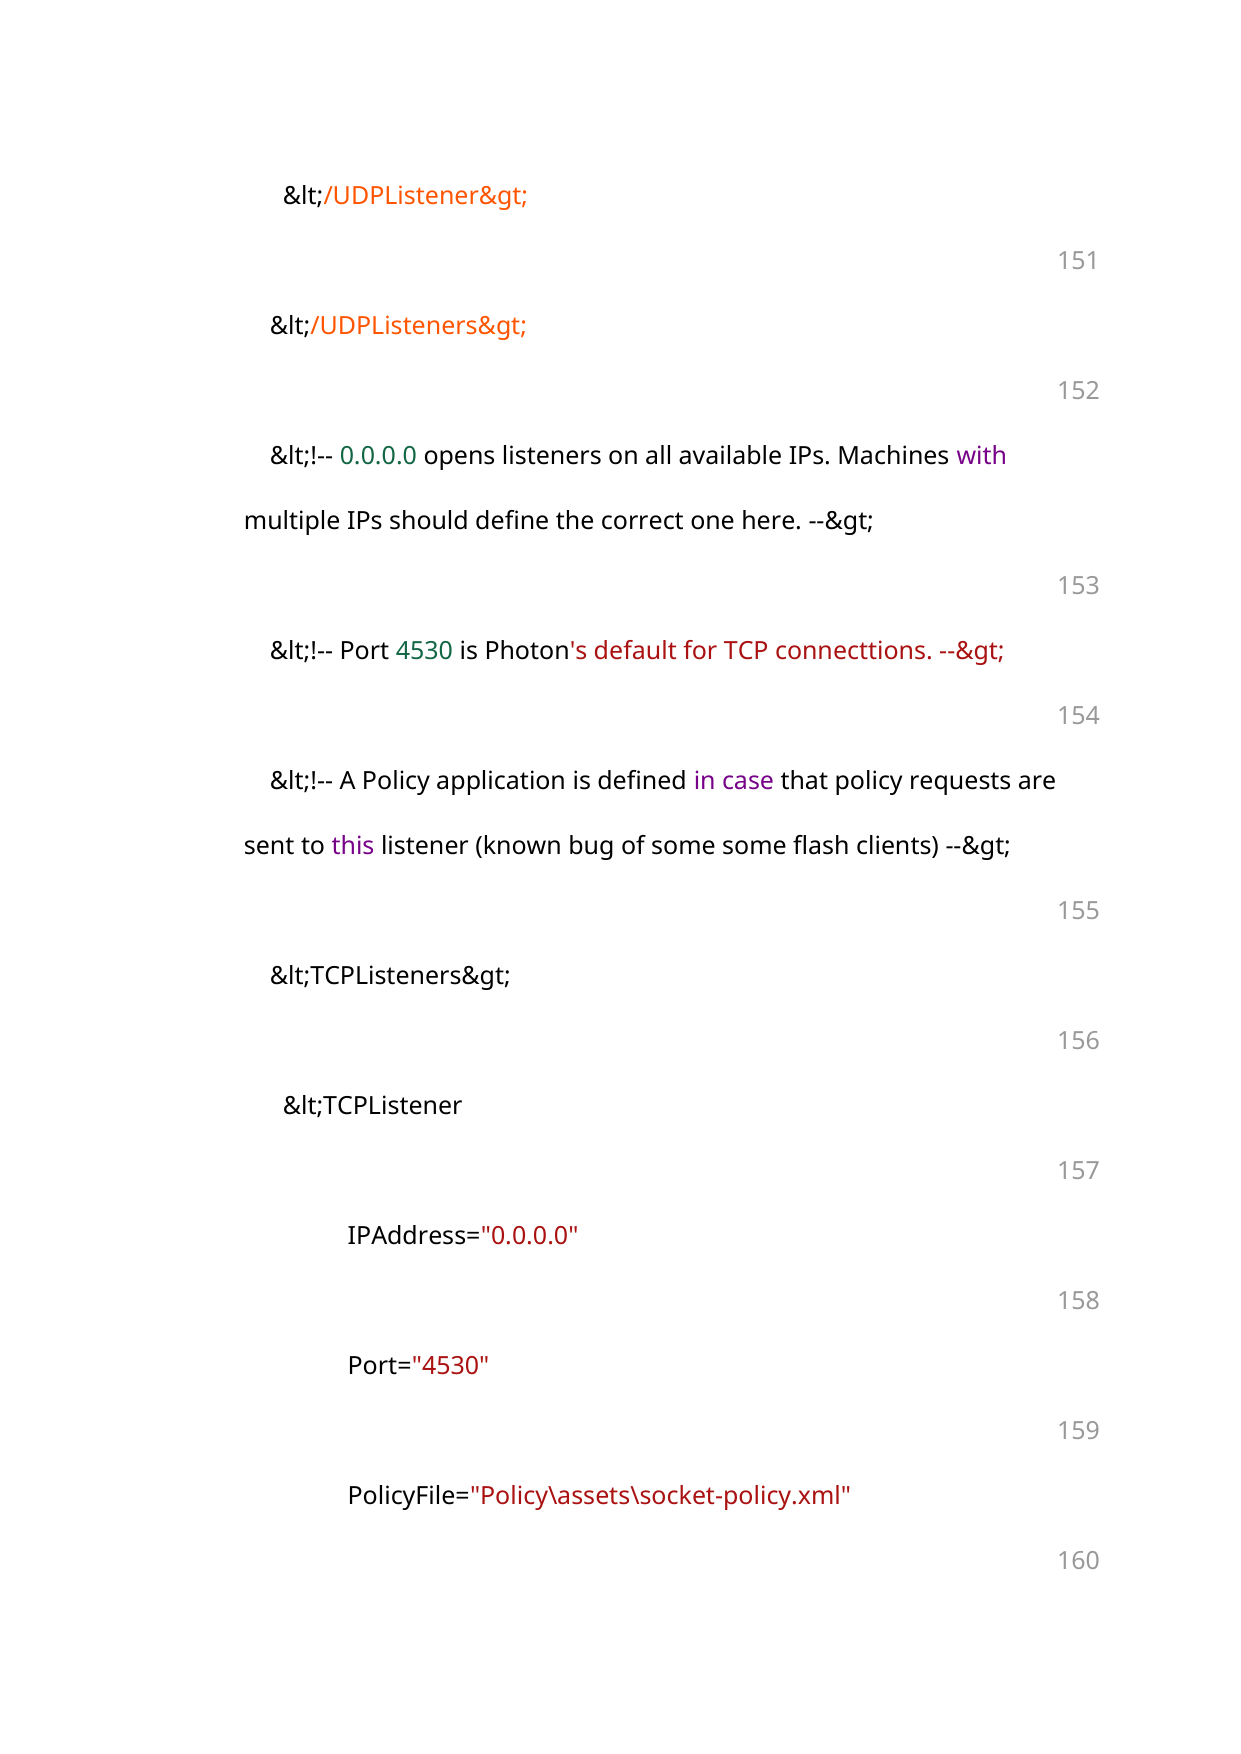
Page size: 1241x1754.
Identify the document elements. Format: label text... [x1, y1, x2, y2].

text 152 [244, 357, 1099, 422]
text Port="4530" [244, 1332, 1099, 1397]
text &lt;/UDPListener&gt; [244, 162, 1099, 227]
text &lt;TCPListener [244, 1072, 1099, 1137]
text &lt;!-- 0.0.0.0 opens listeners on all available IPs. Machines with multiple IPs should define the correct one here. --&gt; [244, 422, 1099, 552]
text &lt;!-- A Policy application is defined in case that policy requests are sent to this listener (known bug of some some flash clients) --&gt; [244, 747, 1099, 877]
text 158 [244, 1267, 1099, 1332]
text 160 [244, 1527, 1099, 1592]
text &lt;!-- Port 4530 is Photon's default for TCP connecttions. --&gt; [244, 617, 1099, 682]
text 157 [244, 1137, 1099, 1202]
text 159 [244, 1397, 1099, 1462]
text &lt;TCPListeners&gt; [244, 942, 1099, 1007]
text 156 [244, 1007, 1099, 1072]
text IPAddress="0.0.0.0" [244, 1202, 1099, 1267]
text 151 [244, 227, 1099, 292]
text 153 [244, 552, 1099, 617]
text PolicyFile="Policy\assets\socket-policy.xml" [244, 1462, 1099, 1527]
text &lt;/UDPListeners&gt; [244, 292, 1099, 357]
text 154 [244, 682, 1099, 747]
text 155 [244, 877, 1099, 942]
